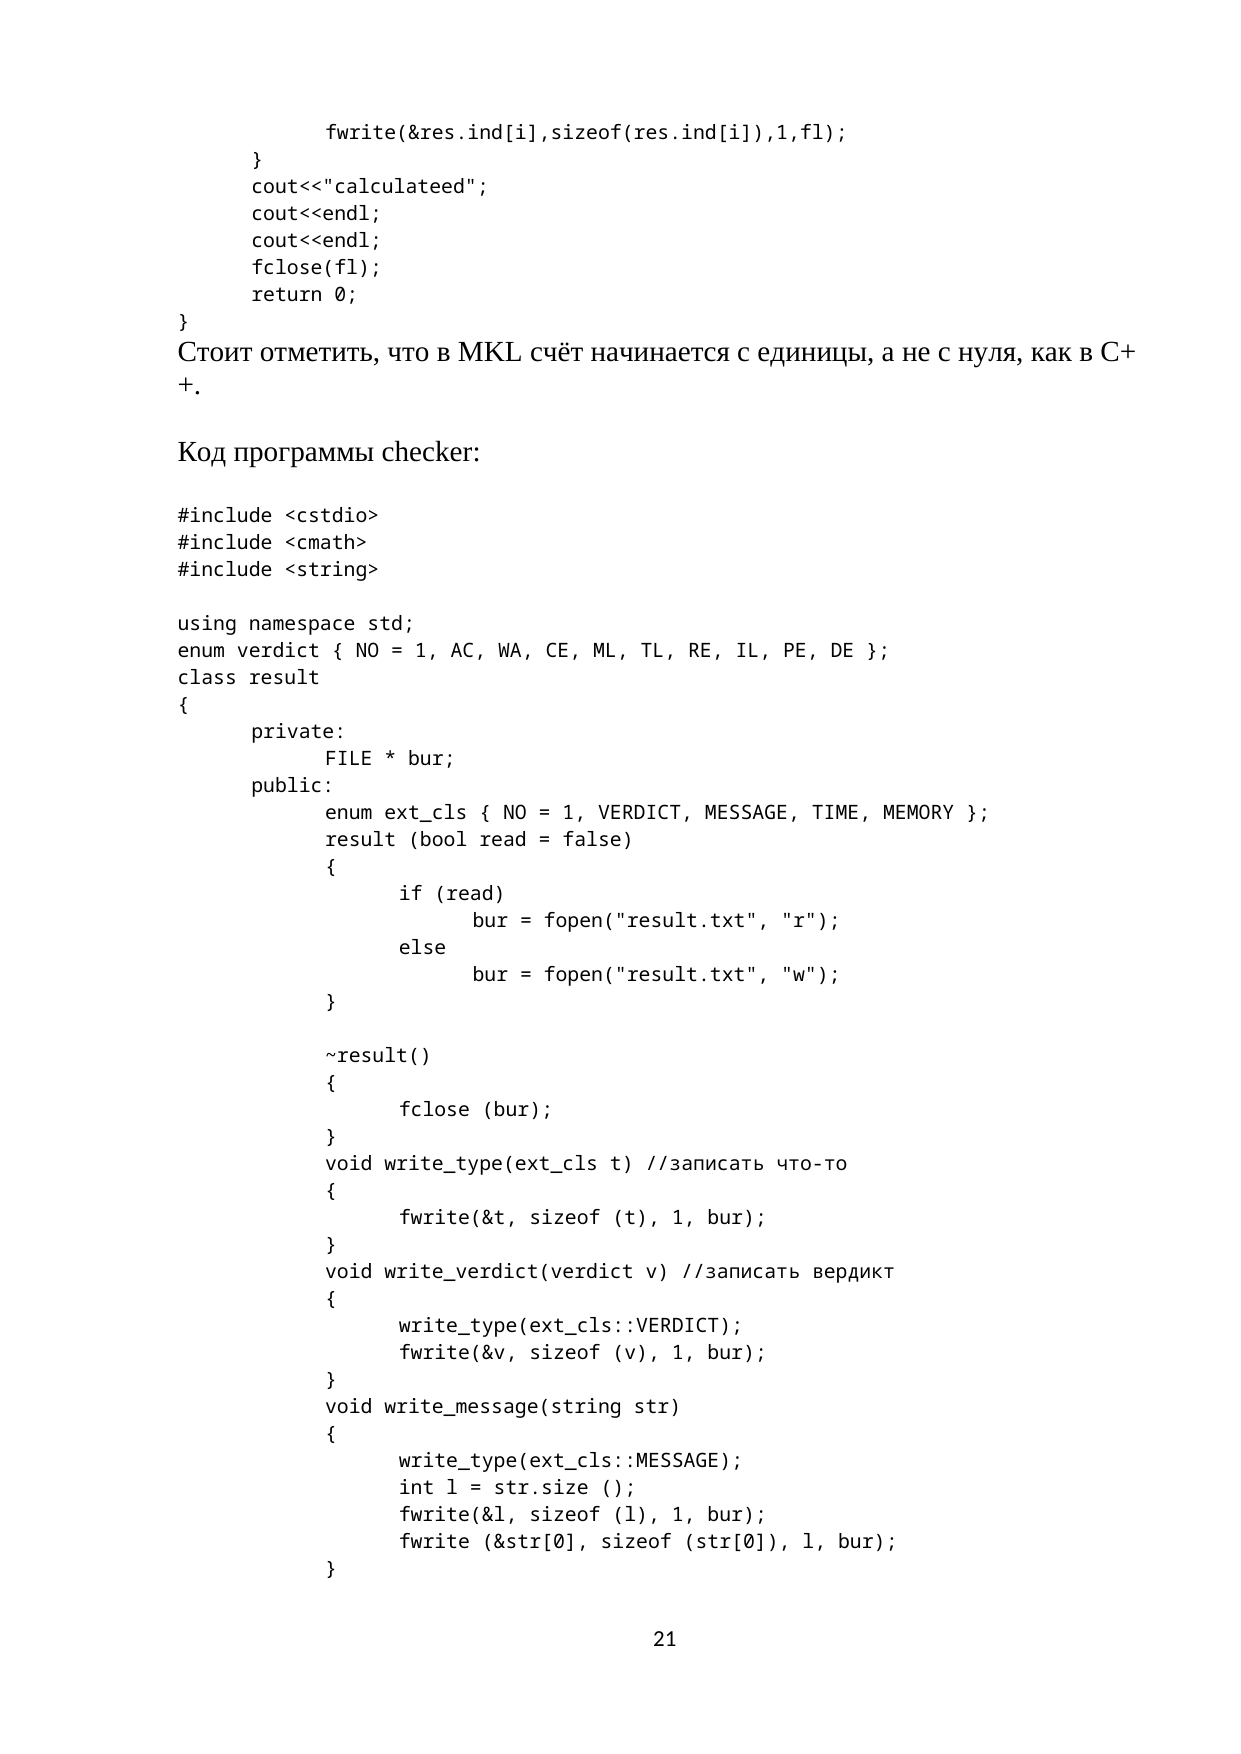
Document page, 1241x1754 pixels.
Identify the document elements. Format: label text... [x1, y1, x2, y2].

text if (read) [177, 879, 1152, 906]
text public: [177, 771, 1152, 798]
text } [177, 1365, 1152, 1392]
text { [177, 691, 1152, 717]
text using namespace std; [177, 609, 1152, 637]
text void write_message(string str) [177, 1392, 1152, 1419]
text ~result() [177, 1041, 1152, 1068]
text } [177, 307, 1152, 334]
text fwrite(&res.ind[i],sizeof(res.ind[i]),1,fl); [177, 118, 1152, 145]
text } [177, 1554, 1152, 1581]
text int l = str.size (); [177, 1473, 1152, 1500]
text fwrite(&v, sizeof (v), 1, bur); [177, 1338, 1152, 1365]
text fclose (bur); [177, 1095, 1152, 1122]
text class result [177, 663, 1152, 691]
text void write_type(ext_cls t) //записать что-то [177, 1149, 1152, 1176]
text cout<<endl; [177, 226, 1152, 253]
text Код программы checker: [177, 434, 1152, 468]
text fclose(fl); [177, 253, 1152, 280]
text { [177, 1284, 1152, 1311]
text #include <cmath> [177, 529, 1152, 556]
text #include <cstdio> [177, 502, 1152, 529]
text return 0; [177, 280, 1152, 307]
text write_type(ext_cls::MESSAGE); [177, 1446, 1152, 1473]
text enum ext_cls { NO = 1, VERDICT, MESSAGE, TIME, MEMORY }; [177, 798, 1152, 825]
text { [177, 1419, 1152, 1446]
text { [177, 852, 1152, 879]
text fwrite (&str[0], sizeof (str[0]), l, bur); [177, 1527, 1152, 1554]
text Стоит отметить, что в MKL счёт начинается с единицы, а не с нуля, как в С++. [177, 334, 1152, 401]
text private: [177, 717, 1152, 744]
text enum verdict { NO = 1, AC, WA, CE, ML, TL, RE, IL, PE, DE }; [177, 637, 1152, 663]
text fwrite(&t, sizeof (t), 1, bur); [177, 1203, 1152, 1230]
text write_type(ext_cls::VERDICT); [177, 1311, 1152, 1338]
text bur = fopen("result.txt", "r"); [177, 906, 1152, 933]
text else [177, 933, 1152, 960]
text } [177, 1122, 1152, 1149]
text result (bool read = false) [177, 825, 1152, 852]
text void write_verdict(verdict v) //записать вердикт [177, 1257, 1152, 1284]
text FILE * bur; [177, 744, 1152, 771]
text cout<<endl; [177, 199, 1152, 226]
text } [177, 987, 1152, 1014]
text bur = fopen("result.txt", "w"); [177, 960, 1152, 987]
text cout<<"calculateed"; [177, 172, 1152, 199]
text fwrite(&l, sizeof (l), 1, bur); [177, 1500, 1152, 1527]
text { [177, 1068, 1152, 1095]
text { [177, 1176, 1152, 1203]
text } [177, 145, 1152, 172]
text #include <string> [177, 556, 1152, 583]
text } [177, 1230, 1152, 1257]
